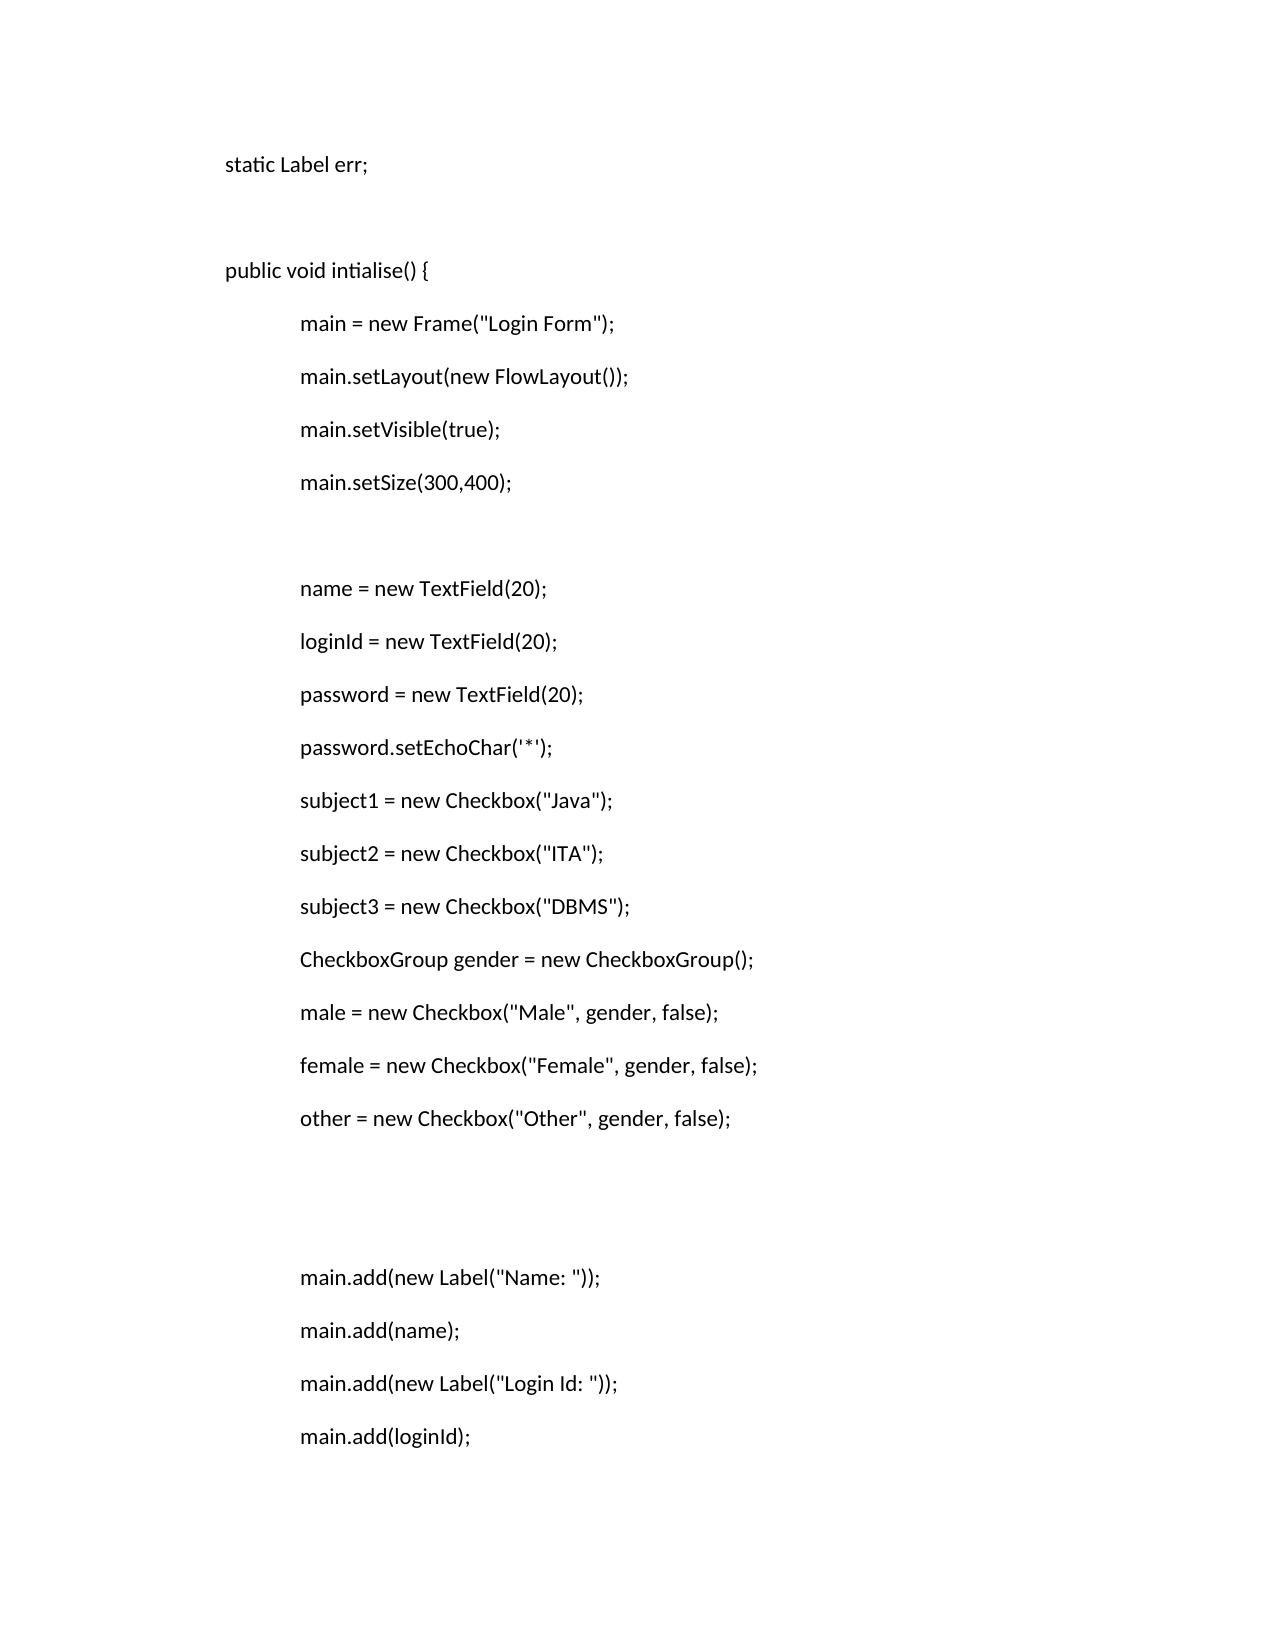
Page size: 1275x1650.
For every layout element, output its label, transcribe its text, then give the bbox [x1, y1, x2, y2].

text female = new Checkbox("Female", gender, false); [150, 1051, 1125, 1079]
text main.add(loginId); [150, 1422, 1125, 1451]
text main.add(new Label("Name: ")); [150, 1263, 1125, 1291]
text main.add(new Label("Login Id: ")); [150, 1369, 1125, 1397]
text subject3 = new Checkbox("DBMS"); [150, 892, 1125, 920]
text main.add(name); [150, 1316, 1125, 1344]
text other = new Checkbox("Other", gender, false); [150, 1104, 1125, 1132]
text subject2 = new Checkbox("ITA"); [150, 839, 1125, 867]
text subject1 = new Checkbox("Java"); [150, 786, 1125, 814]
text loginId = new TextField(20); [150, 627, 1125, 655]
text main.setLayout(new FlowLayout()); [150, 362, 1125, 390]
text male = new Checkbox("Male", gender, false); [150, 998, 1125, 1026]
text main.setSize(300,400); [150, 468, 1125, 496]
text static Label err; [150, 150, 1125, 178]
text main = new Frame("Login Form"); [150, 309, 1125, 337]
text password.setEchoChar('*'); [150, 733, 1125, 761]
text name = new TextField(20); [150, 574, 1125, 602]
text public void intialise() { [150, 256, 1125, 284]
text main.setVisible(true); [150, 415, 1125, 443]
text password = new TextField(20); [150, 680, 1125, 708]
text CheckboxGroup gender = new CheckboxGroup(); [150, 945, 1125, 973]
